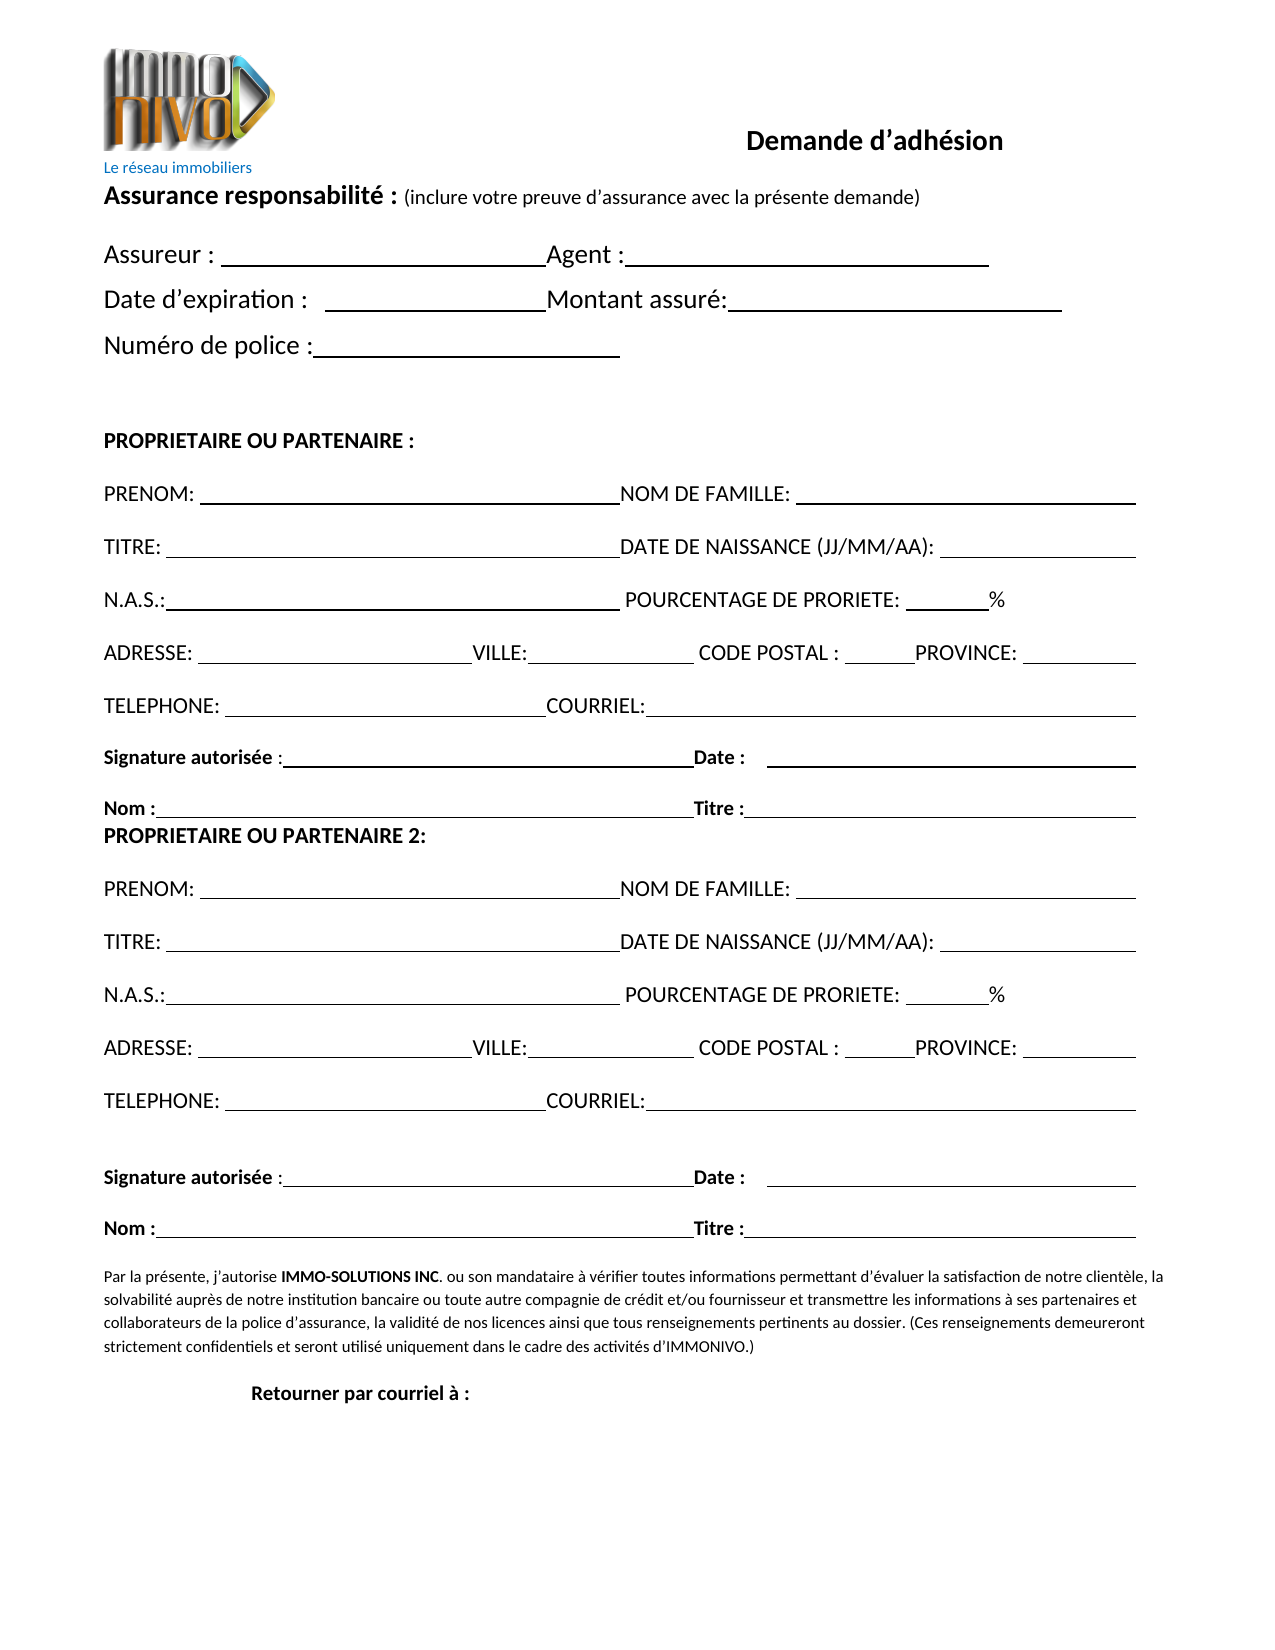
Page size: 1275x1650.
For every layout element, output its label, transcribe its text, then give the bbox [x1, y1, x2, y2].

text Signature autorisée : Date : [103, 744, 1196, 795]
text PROPRIETAIRE OU PARTENAIRE : [103, 426, 1196, 454]
text Assureur : Agent : [103, 237, 1196, 270]
text N.A.S.: POURCENTAGE DE PRORIETE: % [103, 980, 1196, 1008]
text Nom : Titre : [103, 795, 1196, 821]
text TELEPHONE: COURRIEL: [103, 1086, 1196, 1114]
text TITRE: DATE DE NAISSANCE (JJ/MM/AA): [103, 532, 1196, 560]
picture [103, 44, 275, 151]
text Retourner par courriel à : [177, 1380, 1196, 1406]
text PRENOM: NOM DE FAMILLE: [103, 479, 1196, 507]
text Par la présente, j’autorise IMMO-SOLUTIONS INC. ou son mandataire à vérifier toutes informations permettant d’évaluer la satisfaction de notre clientèle, la solvabilité auprès de notre institution bancaire ou toute autre compagnie de crédit et/ou fournisseur et transmettre les informations à ses partenaires et collaborateurs de la police d’assurance, la validité de nos licences ainsi que tous renseignements pertinents au dossier. (Ces renseignements demeureront strictement confidentiels et seront utilisé uniquement dans le cadre des activités d’IMMONIVO.) [103, 1266, 1196, 1356]
text Signature autorisée : Date : [103, 1164, 1196, 1215]
text TITRE: DATE DE NAISSANCE (JJ/MM/AA): [103, 927, 1196, 955]
text Nom : Titre : [103, 1215, 1196, 1241]
text Date d’expiration : Montant assuré: [103, 282, 1196, 315]
text TELEPHONE: COURRIEL: [103, 691, 1196, 719]
text Assurance responsabilité : (inclure votre preuve d’assurance avec la présente demande) [103, 178, 1196, 211]
text PRENOM: NOM DE FAMILLE: [103, 874, 1196, 902]
text PROPRIETAIRE OU PARTENAIRE 2: [103, 821, 1196, 849]
text ADRESSE: VILLE: CODE POSTAL : PROVINCE: [103, 638, 1196, 666]
text Numéro de police : [103, 328, 1196, 361]
text ADRESSE: VILLE: CODE POSTAL : PROVINCE: [103, 1033, 1196, 1061]
text N.A.S.: POURCENTAGE DE PRORIETE: % [103, 585, 1196, 613]
